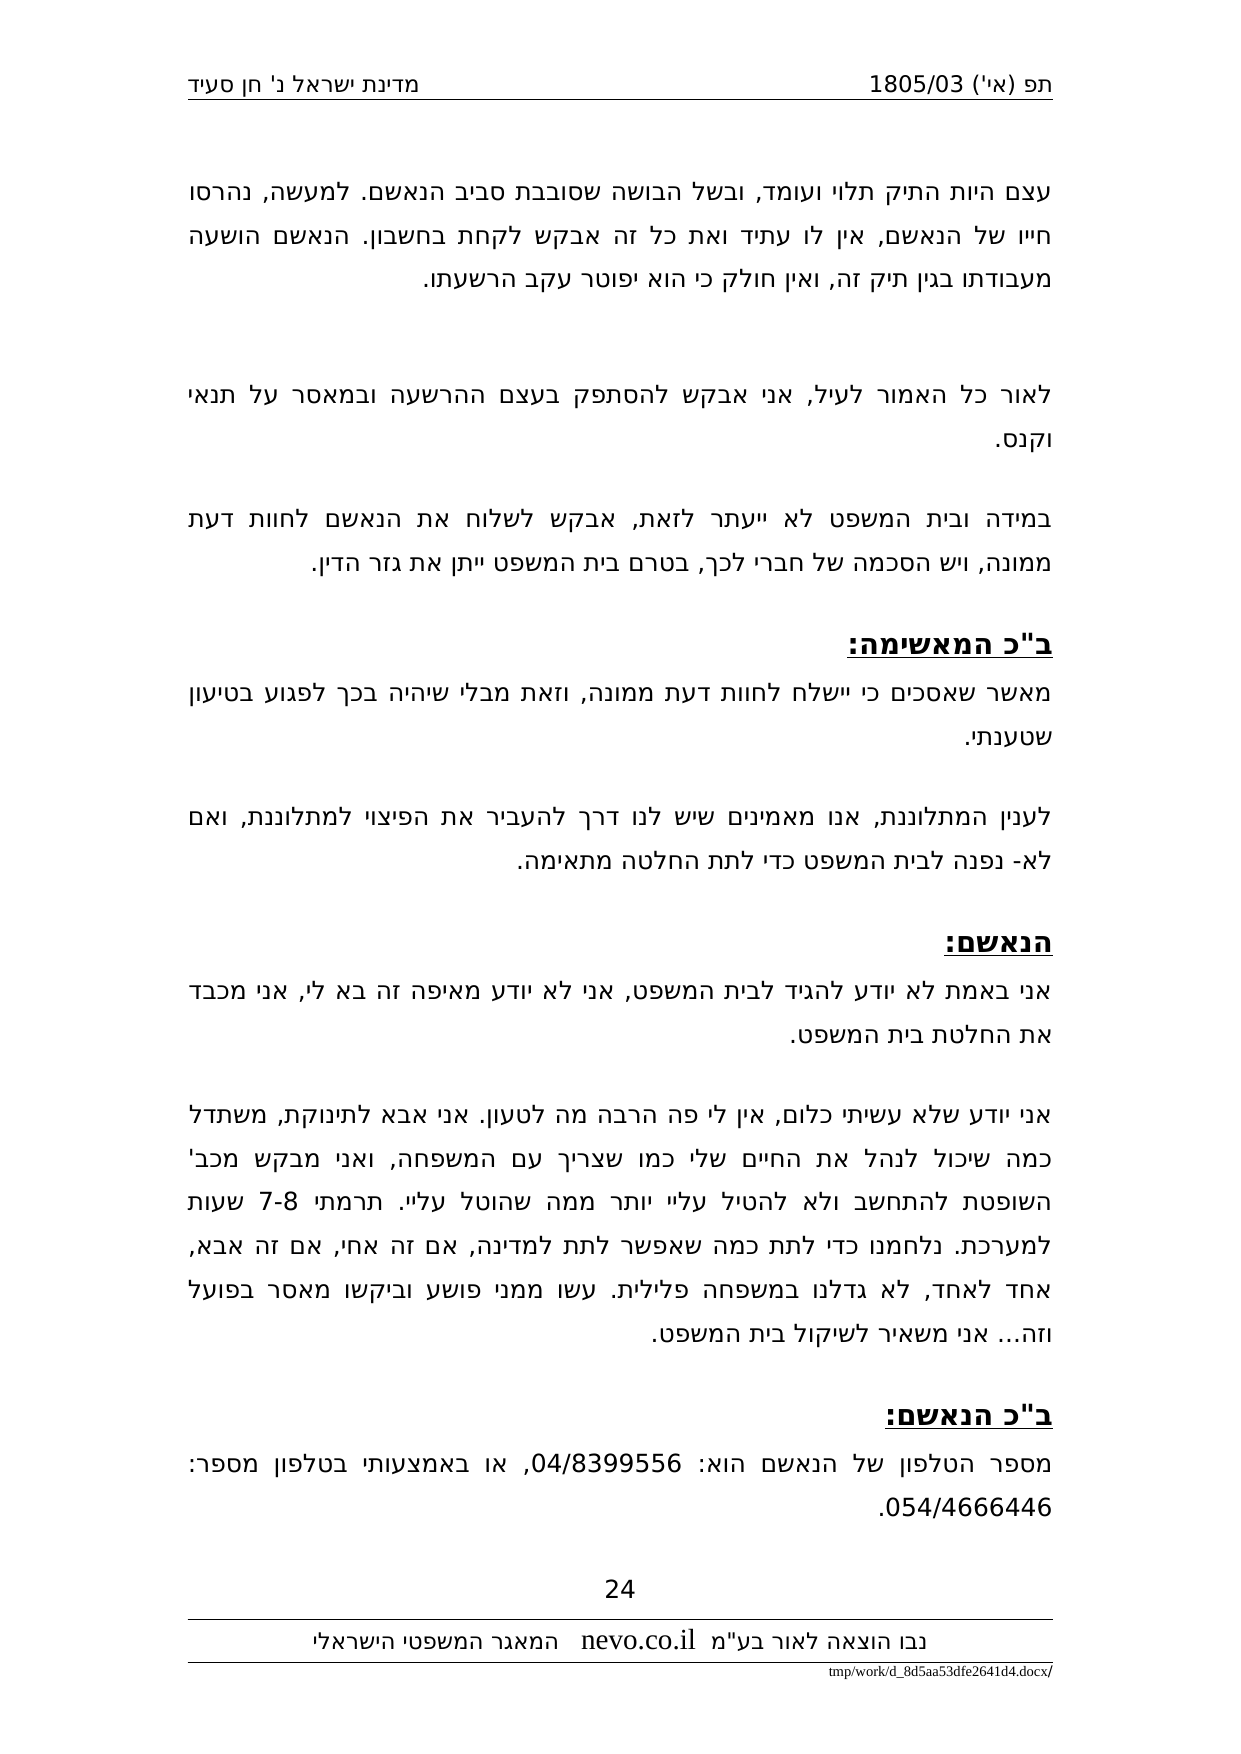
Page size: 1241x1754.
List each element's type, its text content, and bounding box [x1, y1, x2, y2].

text מספר הטלפון של הנאשם הוא: 04/8399556, או באמצעותי בטלפון מספר: 054/4666446. [187, 1449, 1053, 1522]
text ב"כ הנאשם: [187, 1399, 1053, 1433]
text הנאשם: [187, 926, 1053, 959]
text ב"כ המאשימה: [187, 628, 1053, 662]
text לאור כל האמור לעיל, אני אבקש להסתפק בעצם ההרשעה ובמאסר על תנאי וקנס. [187, 381, 1053, 453]
text מאשר שאסכים כי יישלח לחוות דעת ממונה, וזאת מבלי שיהיה בכך לפגוע בטיעון שטענתי. [187, 678, 1053, 751]
text אני באמת לא יודע להגיד לבית המשפט, אני לא יודע מאיפה זה בא לי, אני מכבד את החלטת בית המשפט. [187, 977, 1053, 1049]
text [187, 177, 1053, 294]
text במידה ובית המשפט לא ייעתר לזאת, אבקש לשלוח את הנאשם לחוות דעת ממונה, ויש הסכמה של חברי לכך, בטרם בית המשפט ייתן את גזר הדין. [187, 504, 1053, 577]
text לענין המתלוננת, אנו מאמינים שיש לנו דרך להעביר את הפיצוי למתלוננת, ואם לא- נפנה לבית המשפט כדי לתת החלטה מתאימה. [187, 802, 1053, 875]
text אני יודע שלא עשיתי כלום, אין לי פה הרבה מה לטעון. אני אבא לתינוקת, משתדל כמה שיכול לנהל את החיים שלי כמו שצריך עם המשפחה, ואני מבקש מכב' השופטת להתחשב ולא להטיל עליי יותר ממה שהוטל עליי. תרמתי 7-8 שעות למערכת. נלחמנו כדי לתת כמה שאפשר לתת למדינה, אם זה אחי, אם זה אבא, אחד לאחד, לא גדלנו במשפחה פלילית. עשו ממני פושע וביקשו מאסר בפועל וזה... אני משאיר לשיקול בית המשפט. [187, 1100, 1053, 1348]
